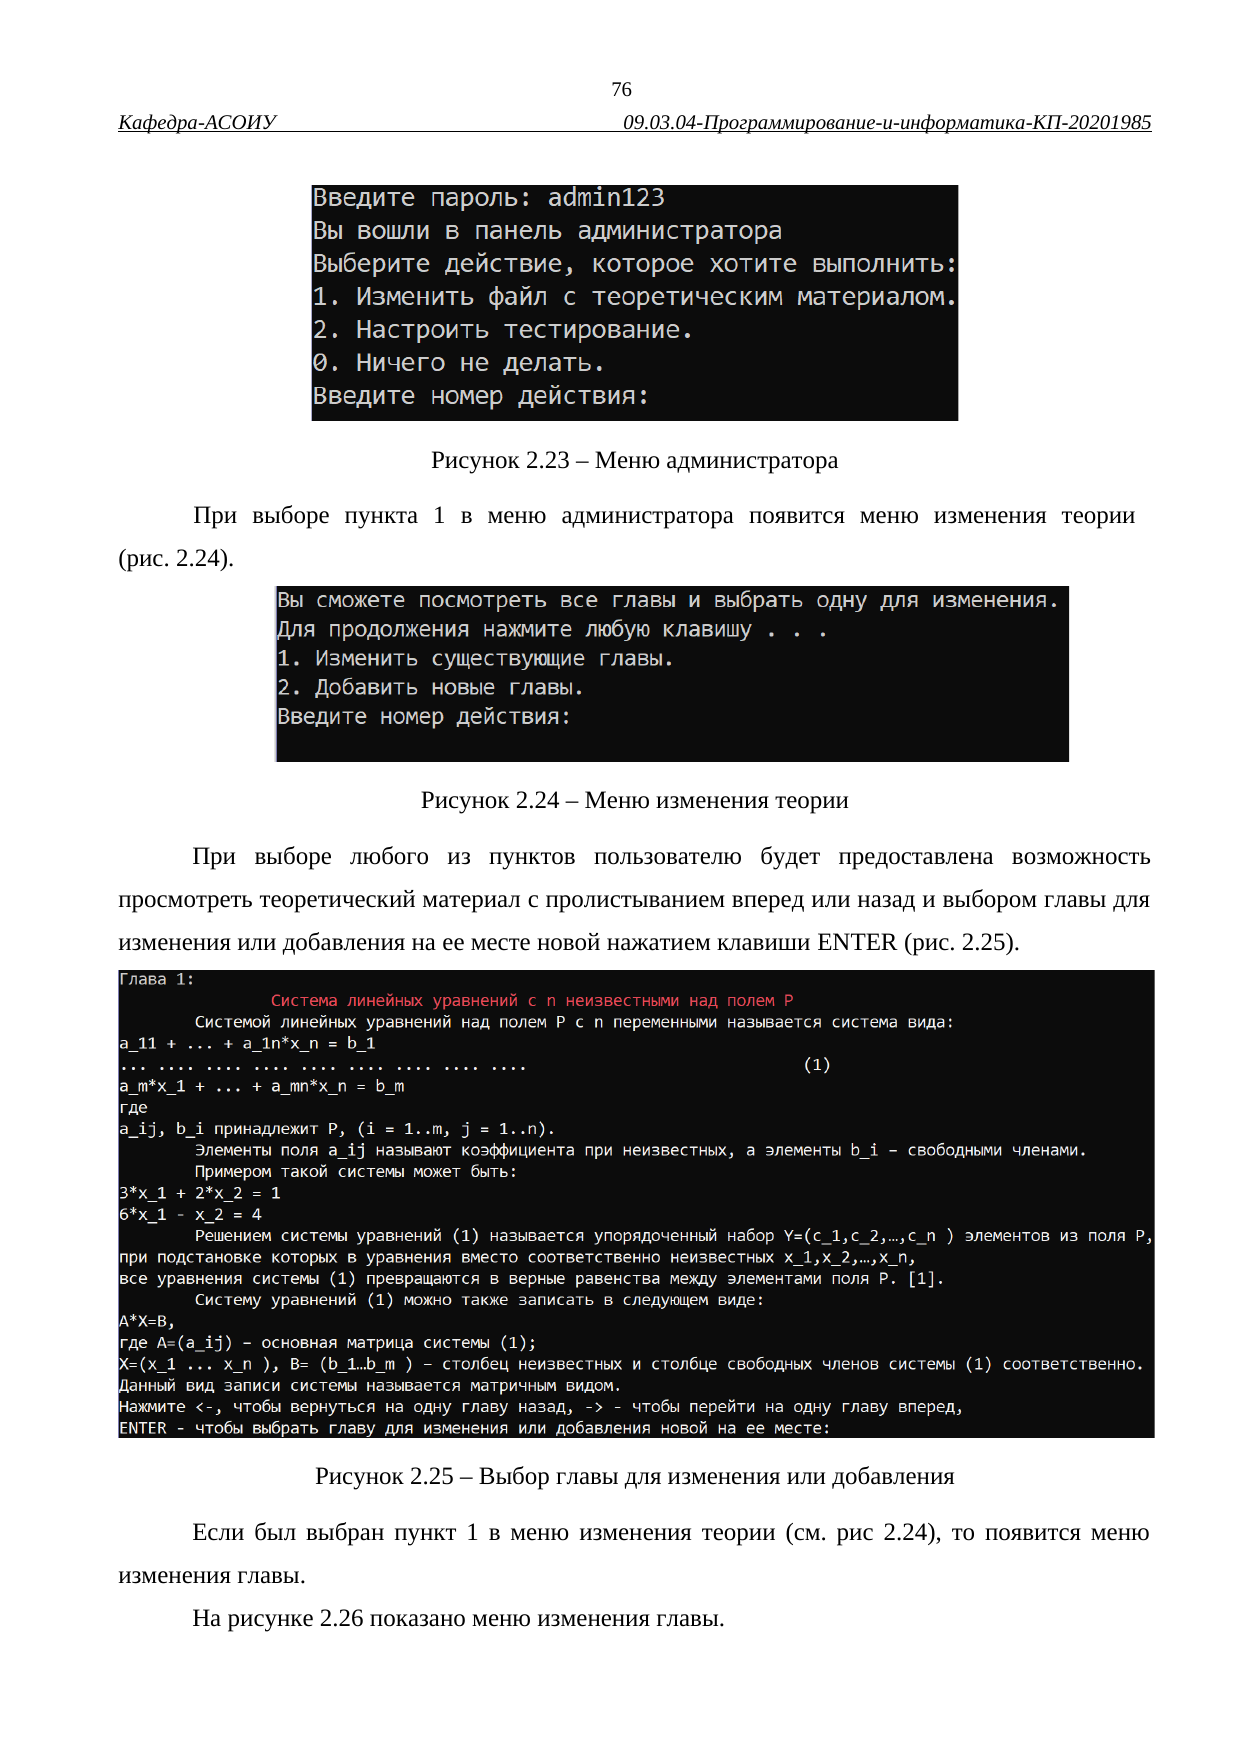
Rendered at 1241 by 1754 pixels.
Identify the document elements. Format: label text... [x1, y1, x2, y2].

text На рисунке 2.26 показано меню изменения главы. [118, 1603, 1152, 1632]
text Рисунок 2.24 – Меню изменения теории [118, 785, 1152, 814]
picture [274, 586, 1070, 762]
text Рисунок 2.25 – Выбор главы для изменения или добавления [118, 1461, 1152, 1490]
text Рисунок 2.23 – Меню администратора [118, 445, 1152, 473]
text При выборе пункта 1 в меню администратора появится меню изменения теории (рис. 2.24). [118, 500, 1152, 572]
picture [118, 970, 1155, 1438]
picture [311, 185, 959, 421]
text Если был выбран пункт 1 в меню изменения теории (см. рис 2.24), то появится меню изменения главы. [118, 1517, 1152, 1589]
text При выборе любого из пунктов пользователю будет предоставлена возможность просмотреть теоретический материал с пролистыванием вперед или назад и выбором главы для изменения или добавления на ее месте новой нажатием клавиши ENTER (рис. 2.25). [118, 841, 1152, 956]
